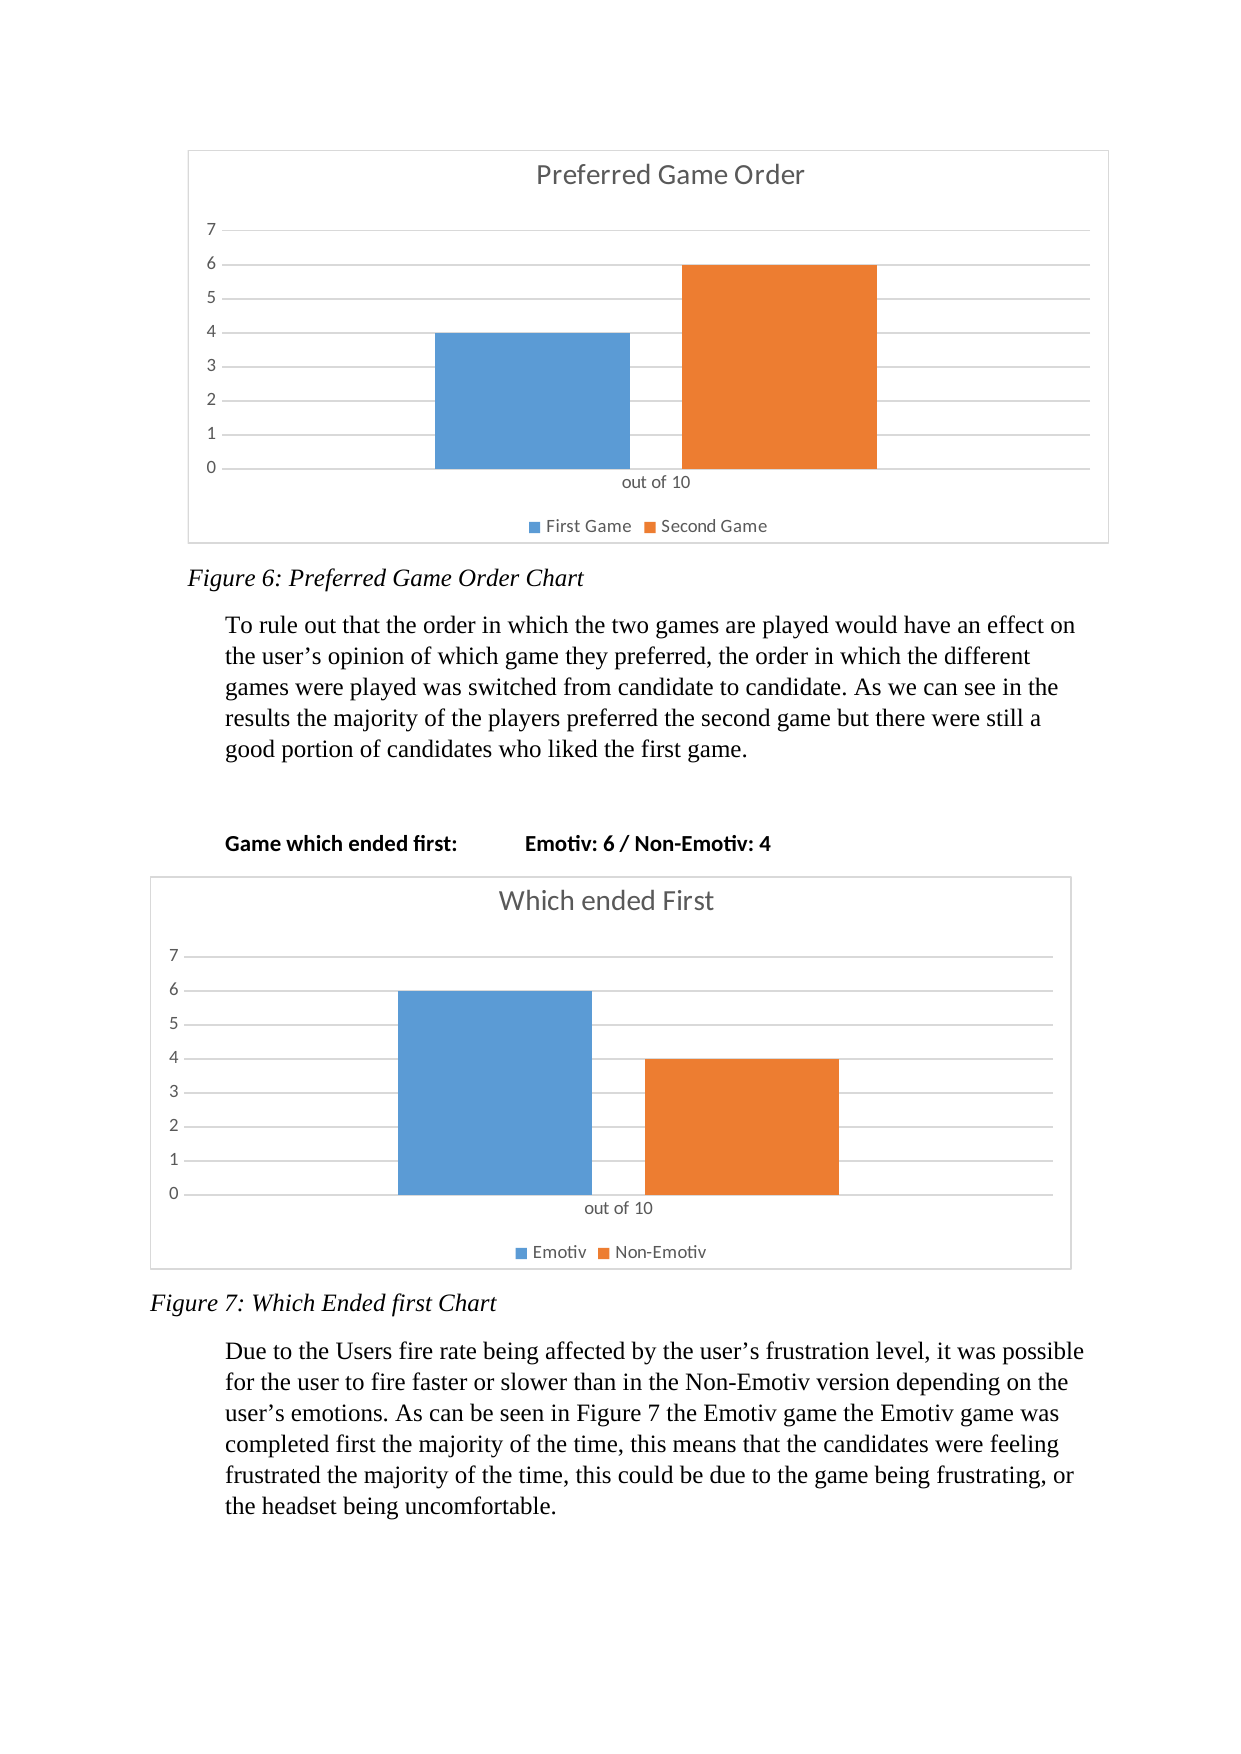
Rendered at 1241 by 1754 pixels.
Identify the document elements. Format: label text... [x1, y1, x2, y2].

text Game which ended first: Emotiv: 6 / Non-Emotiv: 4 [150, 829, 1090, 857]
text Figure 6: Preferred Game Order Chart [187, 563, 1090, 591]
text Due to the Users fire rate being affected by the user’s frustration level, it was possible for the user to fire faster or slower than in the Non-Emotiv version depending on the user’s emotions. As can be seen in Figure 7 the Emotiv game the Emotiv game was completed first the majority of the time, this means that the candidates were feeling frustrated the majority of the time, this could be due to the game being frustrating, or the headset being uncomfortable. [225, 1336, 1090, 1520]
text To rule out that the order in which the two games are played would have an effect on the user’s opinion of which game they preferred, the order in which the different games were played was switched from candidate to candidate. As we can see in the results the majority of the players preferred the second game but there were still a good portion of candidates who liked the first game. [225, 610, 1090, 763]
text Figure 7: Which Ended first Chart [150, 1288, 1090, 1317]
